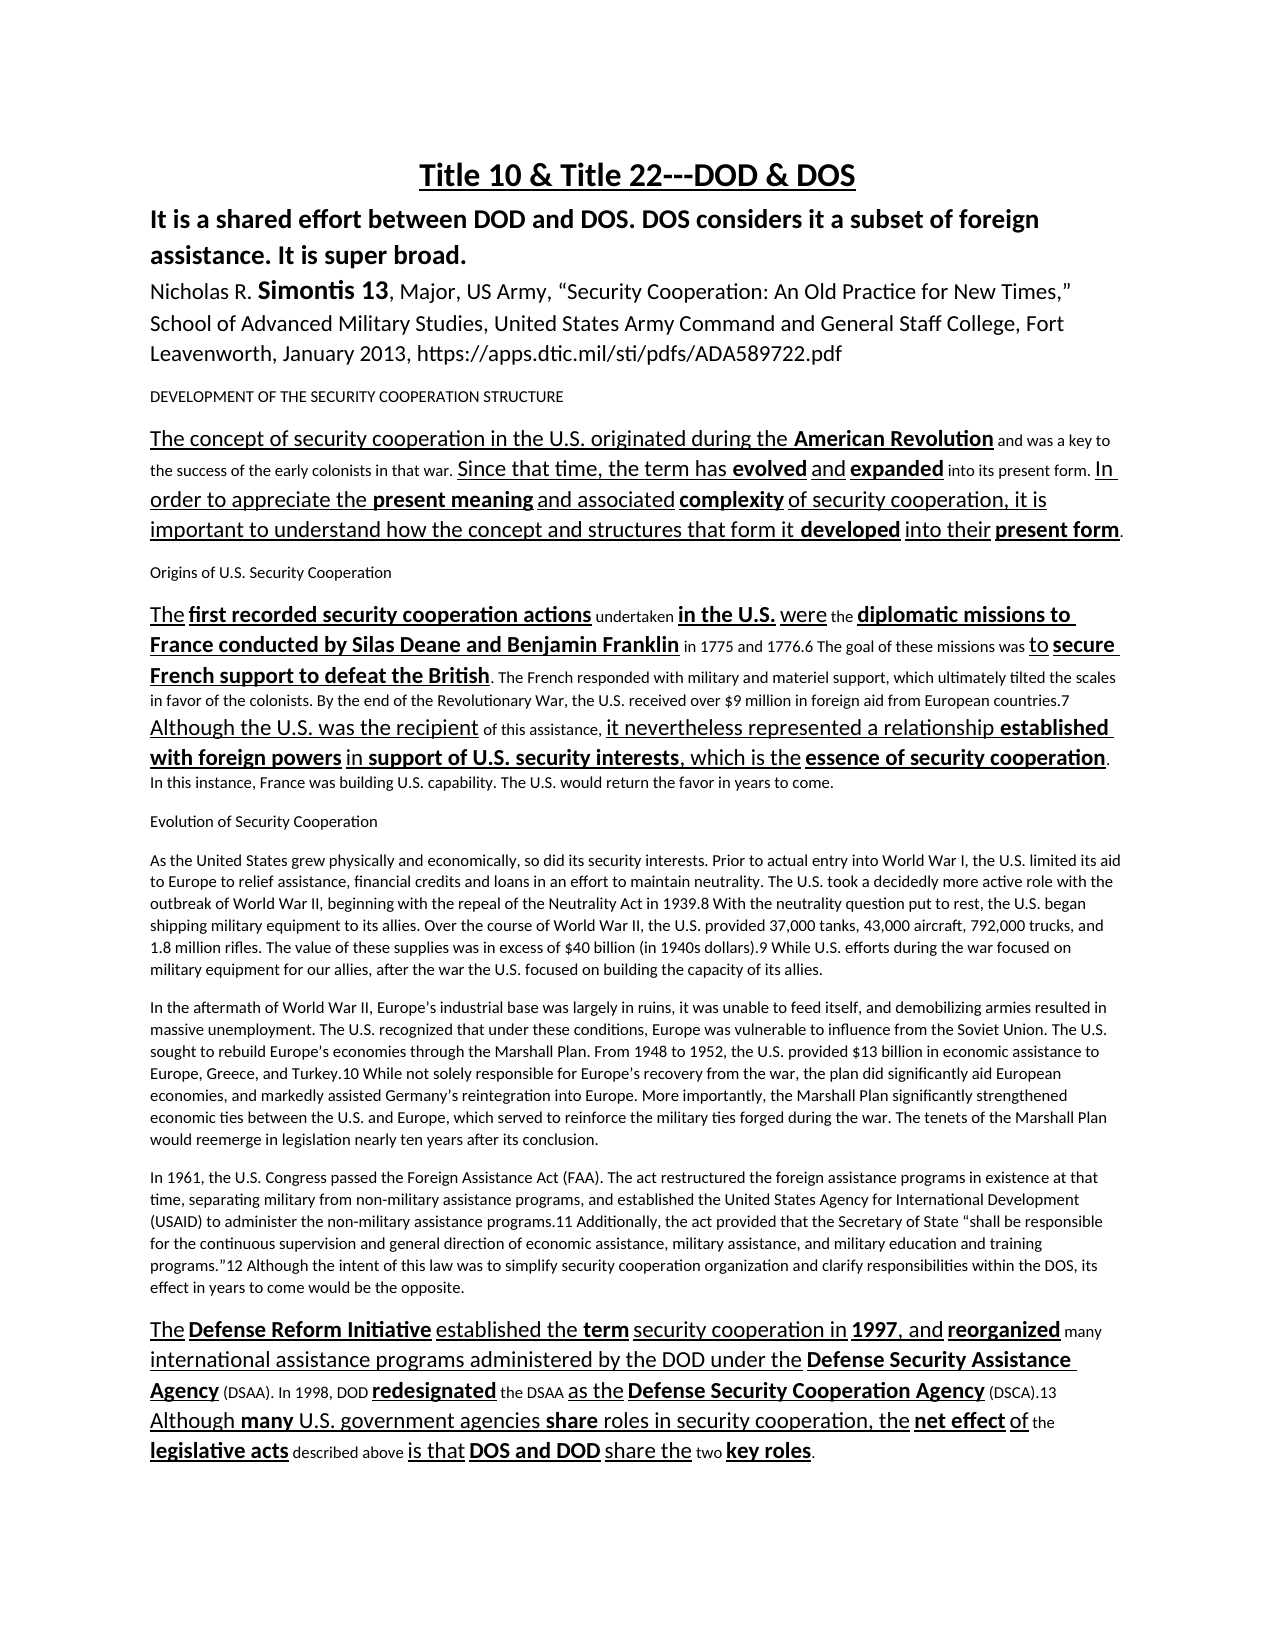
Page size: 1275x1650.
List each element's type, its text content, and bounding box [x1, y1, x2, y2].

text In 1961, the U.S. Congress passed the Foreign Assistance Act (FAA). The act restructured the foreign assistance programs in existence at that time, separating military from non-military assistance programs, and established the United States Agency for International Development (USAID) to administer the non-military assistance programs.11 Additionally, the act provided that the Secretary of State “shall be responsible for the continuous supervision and general direction of economic assistance, military assistance, and military education and training programs.”12 Although the intent of this law was to simplify security cooperation organization and clarify responsibilities within the DOS, its effect in years to come would be the opposite. [150, 1167, 1125, 1297]
text The concept of security cooperation in the U.S. originated during the American Revolution and was a key to the success of the early colonists in that war. Since that time, the term has evolved and expanded into its present form. In order to appreciate the present meaning and associated complexity of security cooperation, it is important to understand how the concept and structures that form it developed into their present form. [150, 424, 1125, 543]
text As the United States grew physically and economically, so did its security interests. Prior to actual entry into World War I, the U.S. limited its aid to Europe to relief assistance, financial credits and loans in an effort to maintain neutrality. The U.S. took a decidedly more active role with the outbreak of World War II, beginning with the repeal of the Neutrality Act in 1939.8 With the neutrality question put to rest, the U.S. began shipping military equipment to its allies. Over the course of World War II, the U.S. provided 37,000 tanks, 43,000 aircraft, 792,000 trucks, and 1.8 million rifles. The value of these supplies was in excess of $40 billion (in 1940s dollars).9 While U.S. efforts during the war focused on military equipment for our allies, after the war the U.S. focused on building the capacity of its allies. [150, 850, 1125, 979]
subtitle Title 10 & Title 22---DOD & DOS [150, 154, 1125, 195]
subtitle It is a shared effort between DOD and DOS. DOS considers it a subset of foreign assistance. It is super broad. [150, 202, 1125, 271]
text DEVELOPMENT OF THE SECURITY COOPERATION STRUCTURE [150, 386, 1125, 406]
text Nicholas R. Simontis 13, Major, US Army, “Security Cooperation: An Old Practice for New Times,” School of Advanced Military Studies, United States Army Command and General Staff College, Fort Leavenworth, January 2013, https://apps.dtic.mil/sti/pdfs/ADA589722.pdf [150, 273, 1125, 367]
text Origins of U.S. Security Cooperation [150, 562, 1125, 582]
text The first recorded security cooperation actions undertaken in the U.S. were the diplomatic missions to France conducted by Silas Deane and Benjamin Franklin in 1775 and 1776.6 The goal of these missions was to secure French support to defeat the British. The French responded with military and materiel support, which ultimately tilted the scales in favor of the colonists. By the end of the Revolutionary War, the U.S. received over $9 million in foreign aid from European countries.7 Although the U.S. was the recipient of this assistance, it nevertheless represented a relationship established with foreign powers in support of U.S. security interests, which is the essence of security cooperation. In this instance, France was building U.S. capability. The U.S. would return the favor in years to come. [150, 600, 1125, 793]
text The Defense Reform Initiative established the term security cooperation in 1997, and reorganized many international assistance programs administered by the DOD under the Defense Security Assistance Agency (DSAA). In 1998, DOD redesignated the DSAA as the Defense Security Cooperation Agency (DSCA).13 Although many U.S. government agencies share roles in security cooperation, the net effect of the legislative acts described above is that DOS and DOD share the two key roles. [150, 1315, 1125, 1464]
text In the aftermath of World War II, Europe’s industrial base was largely in ruins, it was unable to feed itself, and demobilizing armies resulted in massive unemployment. The U.S. recognized that under these conditions, Europe was vulnerable to influence from the Soviet Union. The U.S. sought to rebuild Europe’s economies through the Marshall Plan. From 1948 to 1952, the U.S. provided $13 billion in economic assistance to Europe, Greece, and Turkey.10 While not solely responsible for Europe’s recovery from the war, the plan did significantly aid European economies, and markedly assisted Germany’s reintegration into Europe. More importantly, the Marshall Plan significantly strengthened economic ties between the U.S. and Europe, which served to reinforce the military ties forged during the war. The tenets of the Marshall Plan would reemerge in legislation nearly ten years after its conclusion. [150, 998, 1125, 1149]
text Evolution of Security Cooperation [150, 811, 1125, 832]
